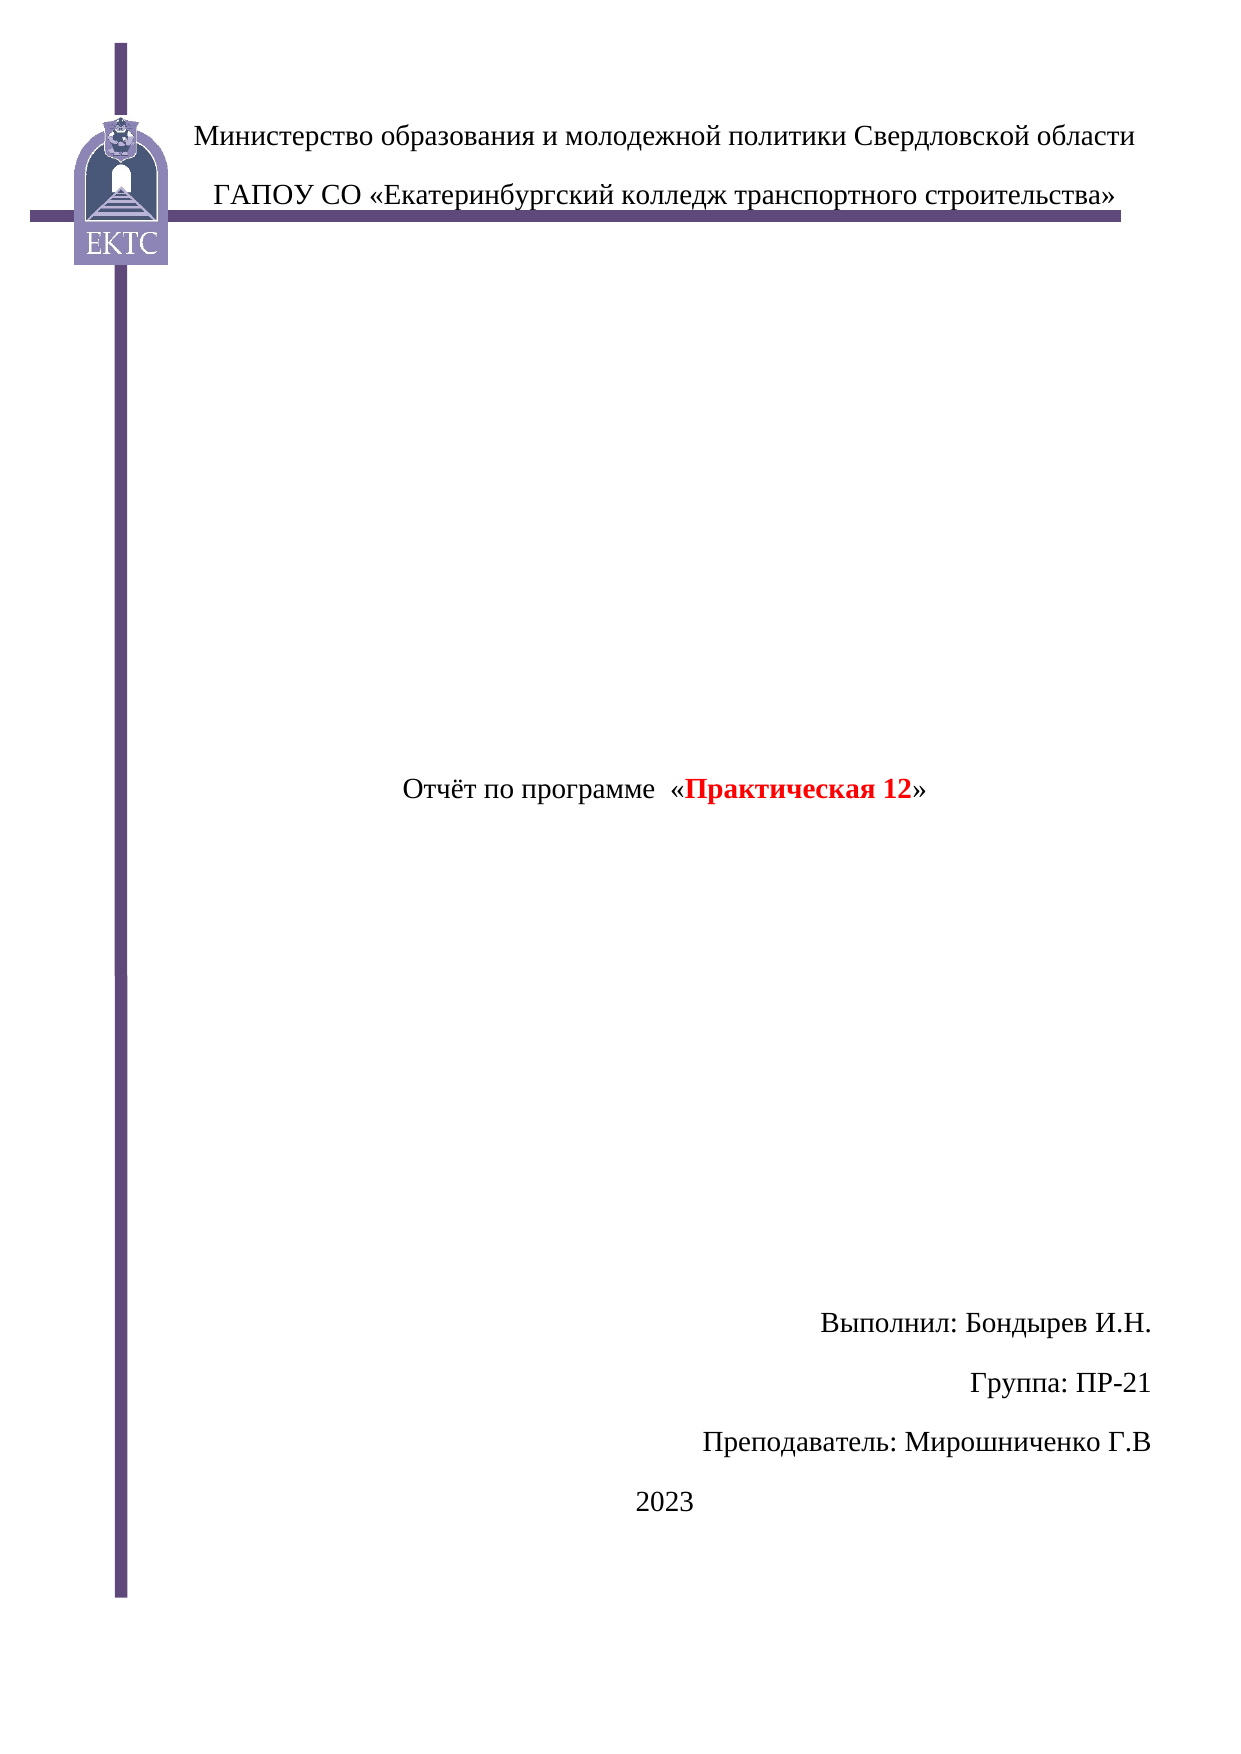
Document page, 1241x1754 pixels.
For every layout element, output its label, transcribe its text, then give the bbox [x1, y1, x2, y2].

text ГАПОУ СО «Екатеринбургский колледж транспортного строительства» [177, 177, 1152, 211]
text Отчёт по программе «Практическая 12» [177, 771, 1152, 805]
text Министерство образования и молодежной политики Свердловской области [177, 118, 1152, 152]
text 2023 [177, 1484, 1152, 1517]
text Преподаватель: Мирошниченко Г.В [177, 1424, 1152, 1458]
text Выполнил: Бондырев И.Н. [177, 1306, 1152, 1339]
picture [74, 115, 168, 265]
text Группа: ПР-21 [177, 1365, 1152, 1398]
